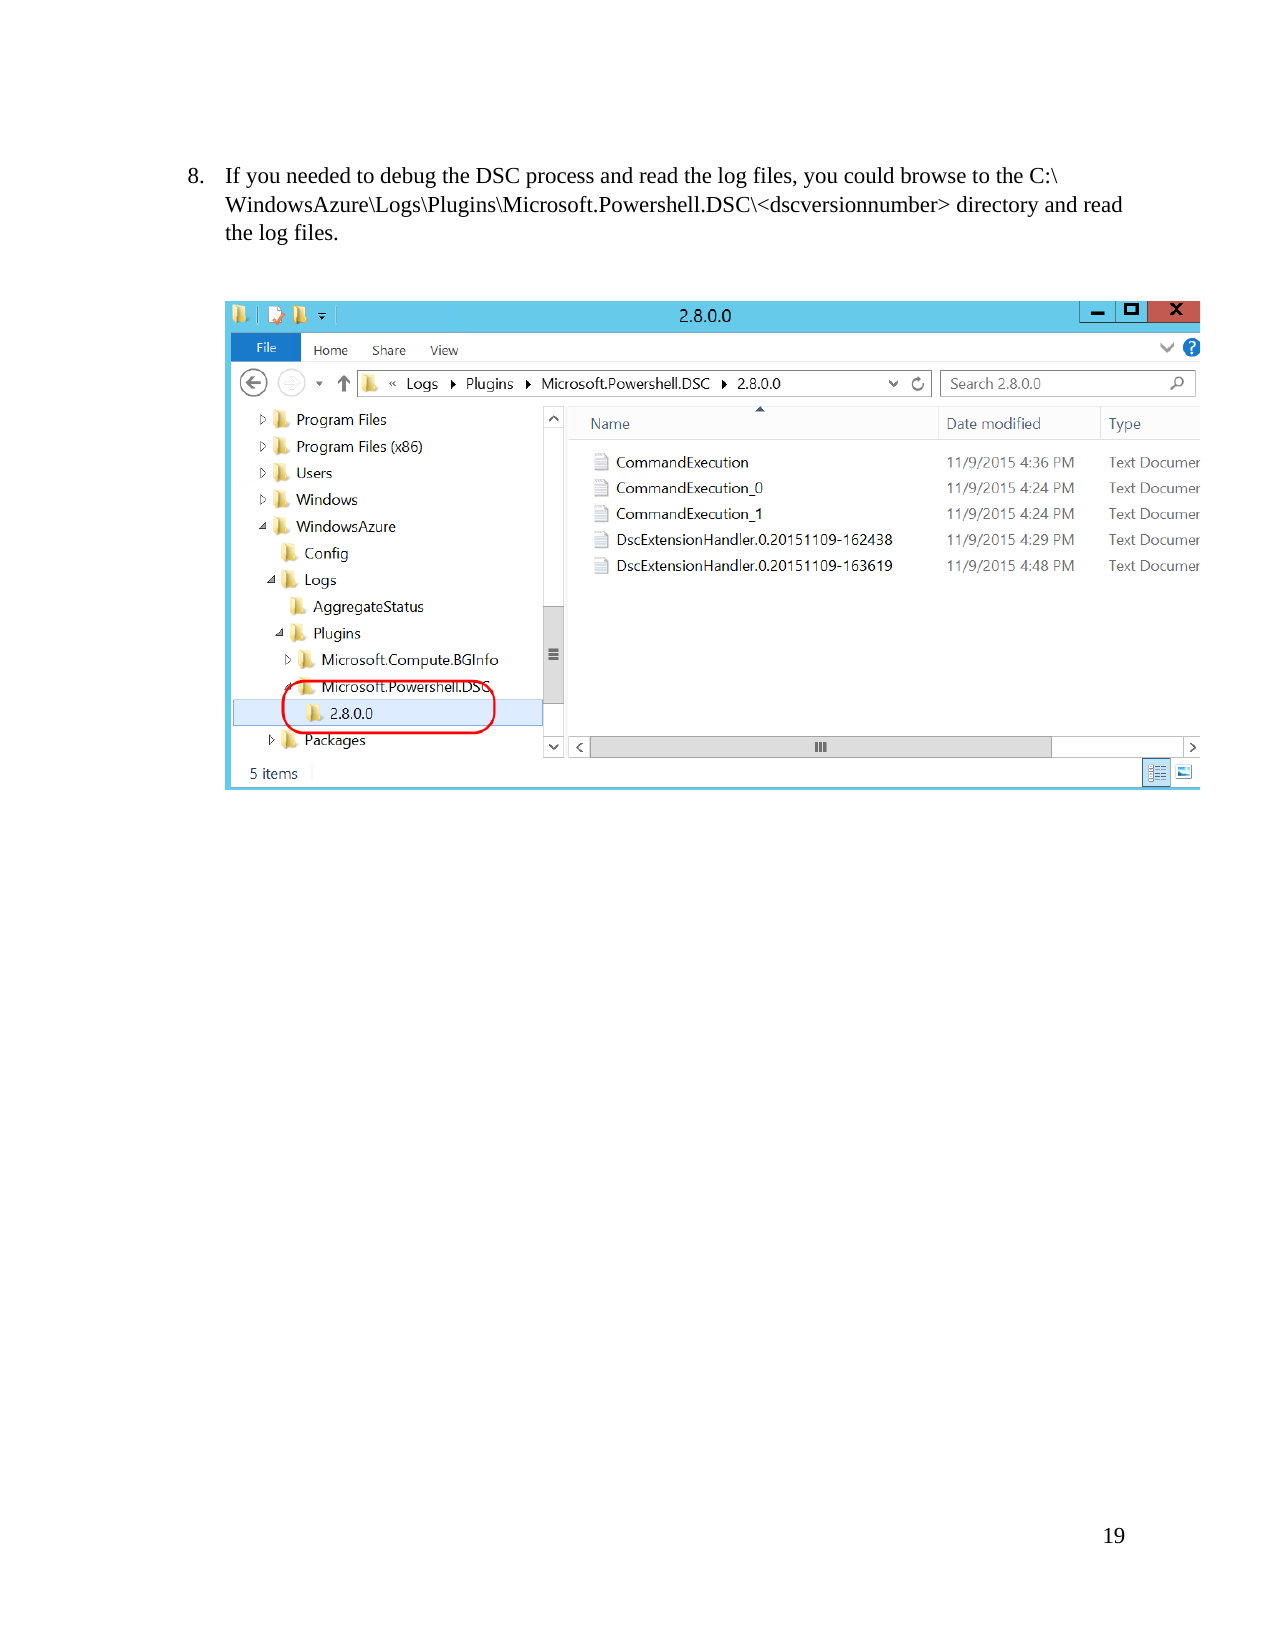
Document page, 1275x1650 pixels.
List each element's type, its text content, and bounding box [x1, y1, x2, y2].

list If you needed to debug the DSC process and read the log files, you could browse to the C:\WindowsAzure\Logs\Plugins\Microsoft.Powershell.DSC\<dscversionnumber> directory and read the log files. [187, 162, 1125, 246]
picture [225, 301, 1200, 790]
